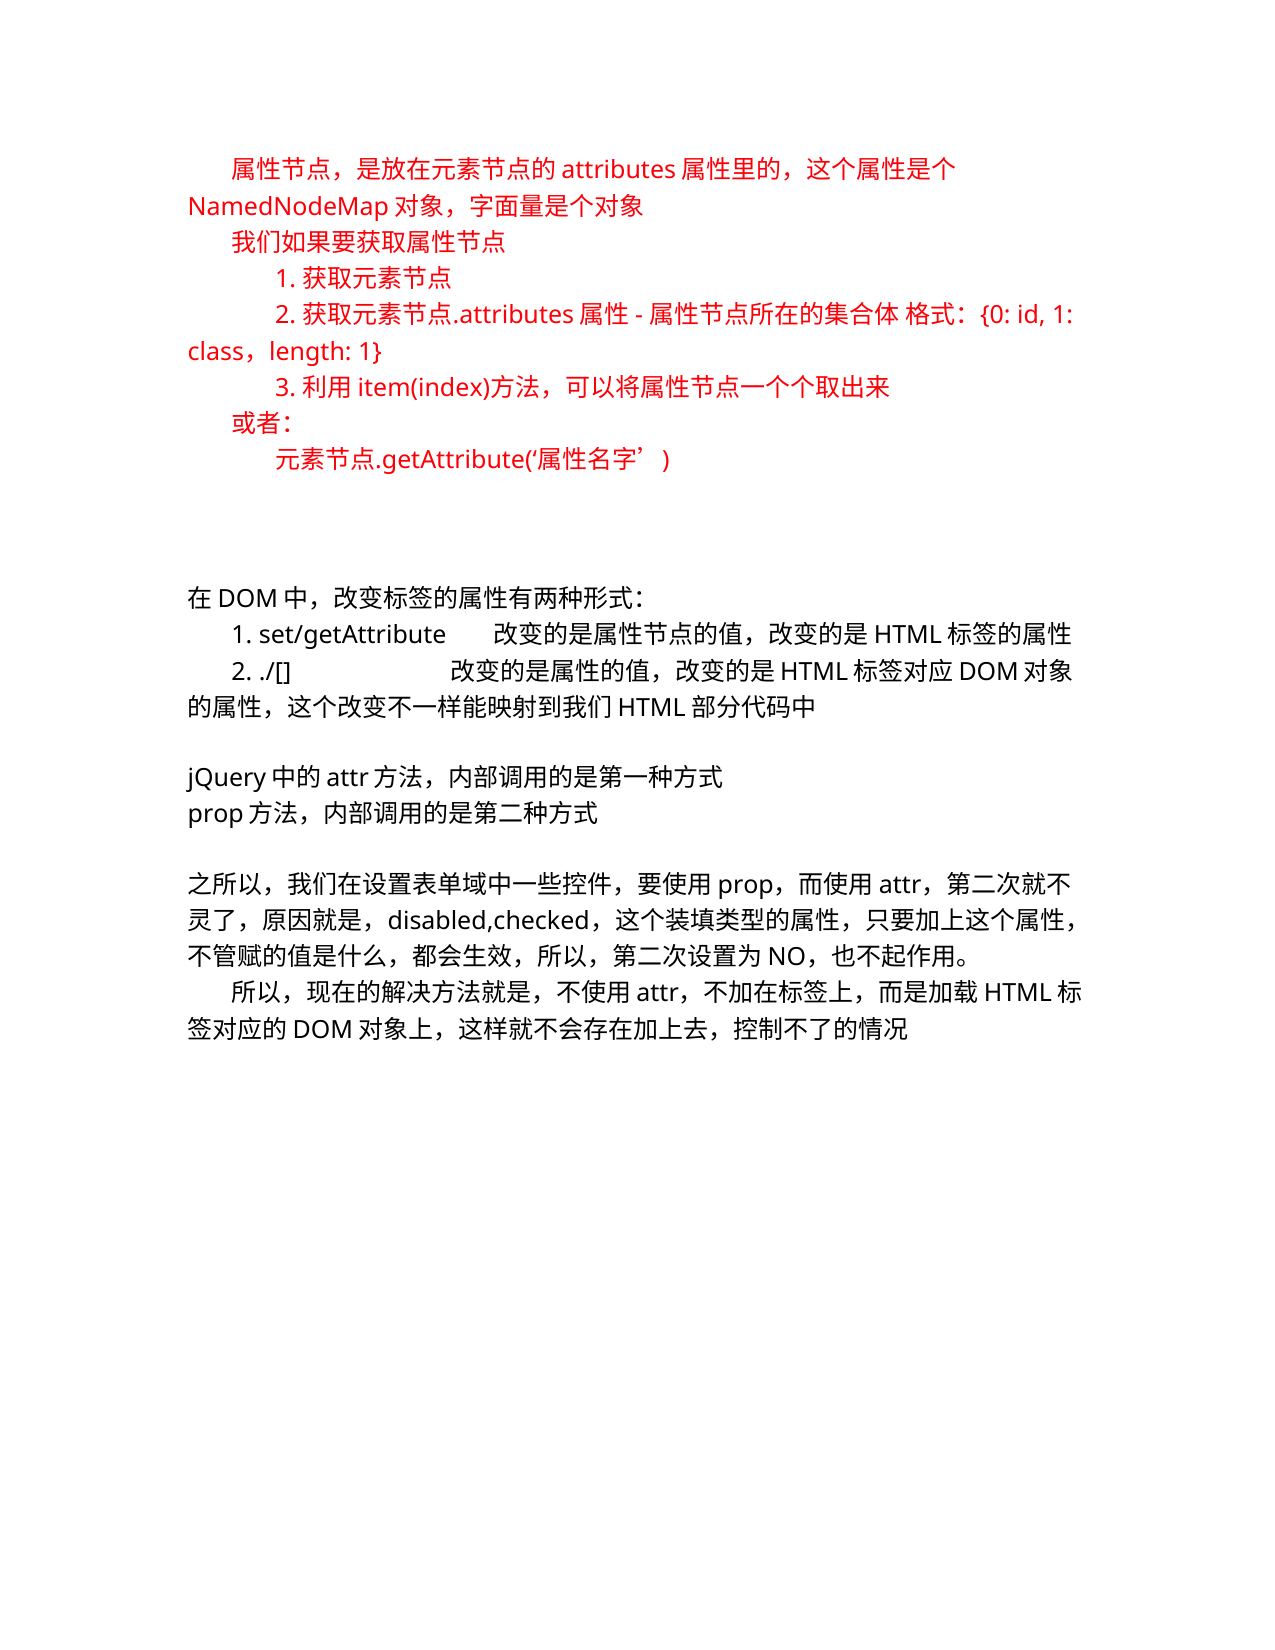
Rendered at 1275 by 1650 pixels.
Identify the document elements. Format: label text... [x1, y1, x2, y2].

text prop方法，内部调用的是第二种方式 [187, 794, 1087, 830]
text jQuery中的attr方法，内部调用的是第一种方式 [187, 757, 1087, 794]
text 2. ./[] 改变的是属性的值，改变的是HTML标签对应DOM对象的属性，这个改变不一样能映射到我们HTML部分代码中 [187, 651, 1087, 723]
text 所以，现在的解决方法就是，不使用attr，不加在标签上，而是加载HTML标签对应的DOM对象上，这样就不会存在加上去，控制不了的情况 [187, 973, 1087, 1045]
text 或者： [187, 404, 1087, 440]
text 1. 获取元素节点 [187, 259, 1087, 295]
text 元素节点.getAttribute(‘属性名字’) [187, 440, 1087, 476]
text 在DOM中，改变标签的属性有两种形式： [187, 578, 1087, 615]
text 1. set/getAttribute 改变的是属性节点的值，改变的是HTML标签的属性 [187, 615, 1087, 651]
text 3. 利用item(index)方法，可以将属性节点一个个取出来 [187, 367, 1087, 404]
text 之所以，我们在设置表单域中一些控件，要使用prop，而使用attr，第二次就不灵了，原因就是，disabled,checked，这个装填类型的属性，只要加上这个属性，不管赋的值是什么，都会生效，所以，第二次设置为NO，也不起作用。 [187, 864, 1087, 973]
text 我们如果要获取属性节点 [187, 222, 1087, 259]
text 2. 获取元素节点.attributes属性 - 属性节点所在的集合体 格式：{0: id, 1: class，length: 1} [187, 295, 1087, 367]
text 属性节点，是放在元素节点的attributes属性里的，这个属性是个NamedNodeMap对象，字面量是个对象 [187, 150, 1087, 222]
